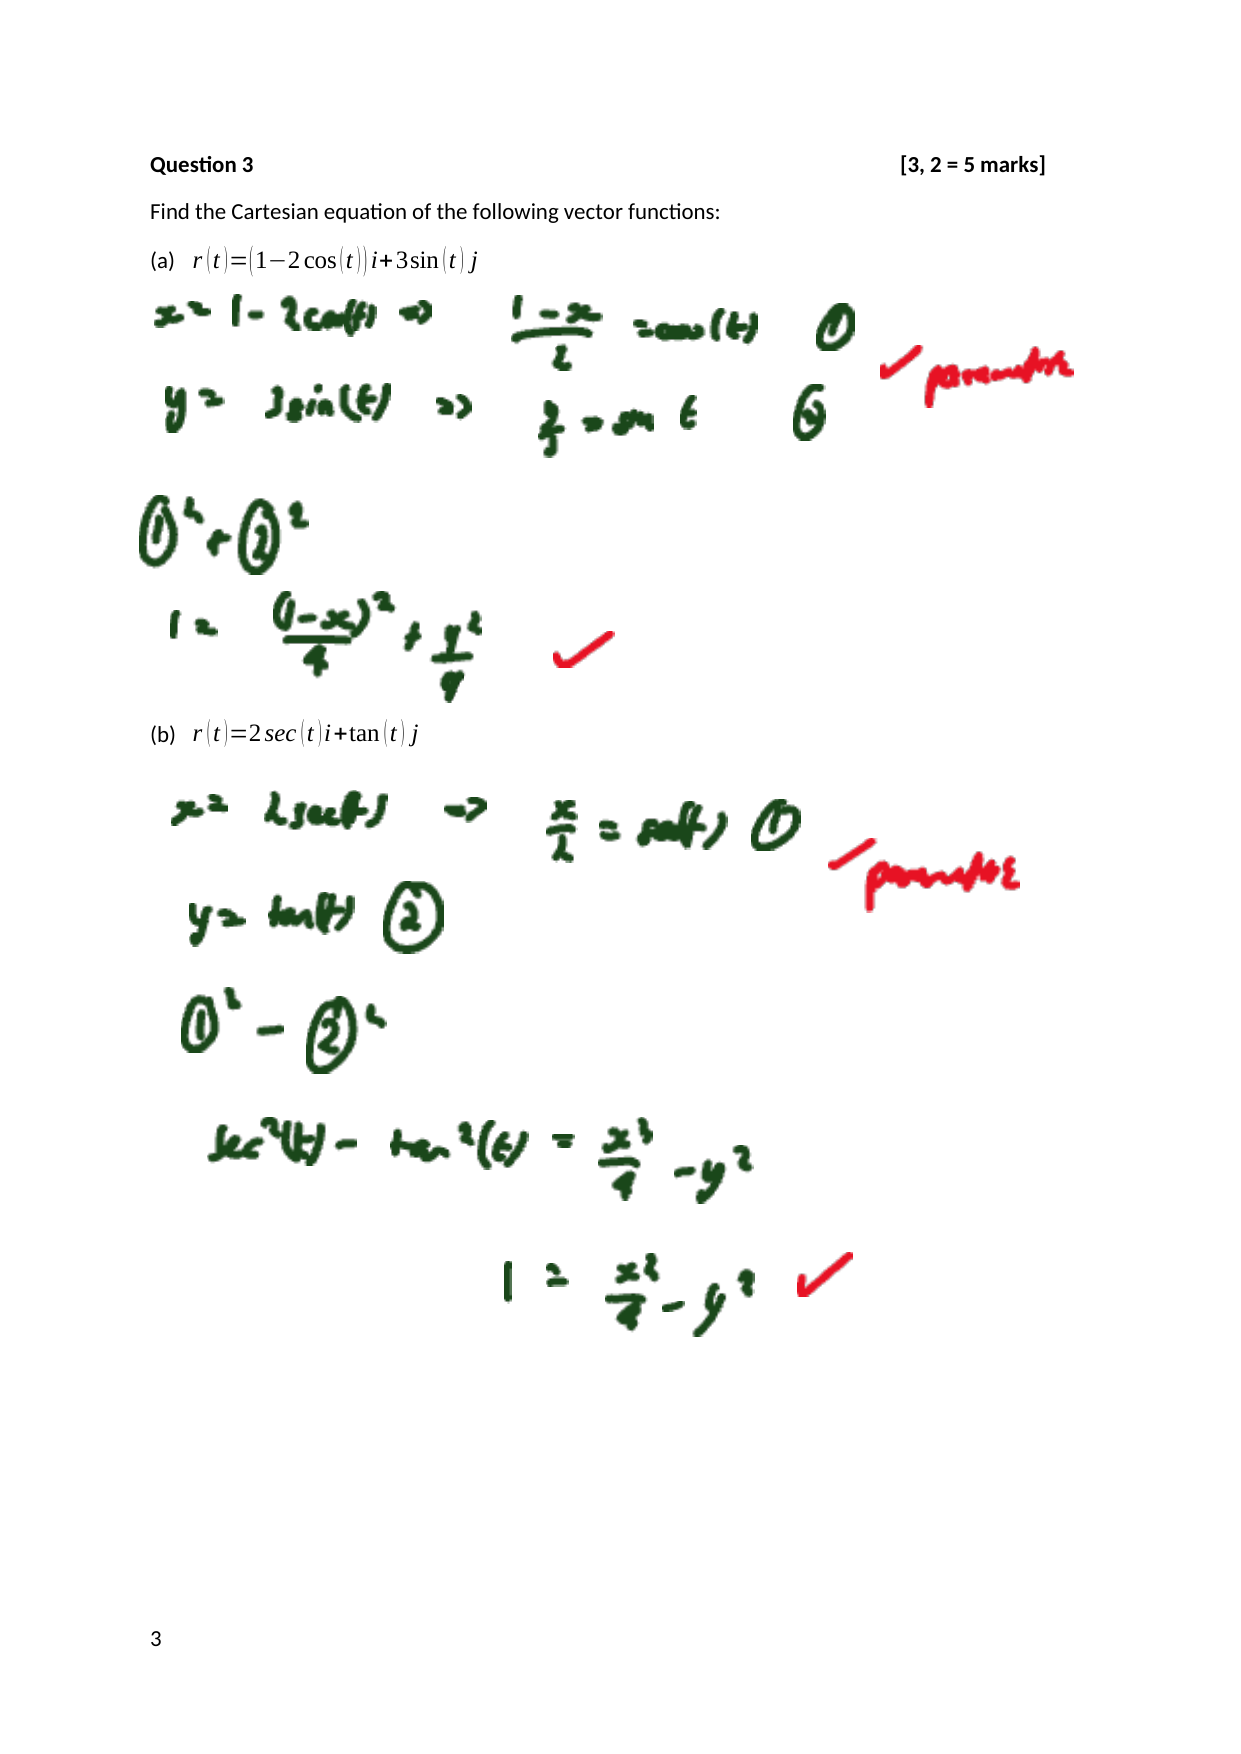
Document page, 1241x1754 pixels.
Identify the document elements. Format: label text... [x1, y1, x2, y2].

picture [265, 383, 391, 423]
picture [154, 301, 211, 328]
picture [165, 386, 225, 433]
picture [546, 800, 578, 863]
picture [880, 345, 1074, 408]
picture [139, 495, 309, 575]
picture [383, 881, 444, 954]
picture [633, 308, 758, 346]
picture [444, 797, 487, 823]
picture [680, 395, 697, 430]
picture [390, 1120, 529, 1170]
picture [546, 1263, 569, 1287]
picture [264, 790, 388, 832]
picture [273, 591, 482, 703]
picture [605, 1253, 755, 1337]
picture [599, 801, 728, 850]
picture [674, 1145, 754, 1204]
picture [538, 400, 654, 458]
picture [598, 1117, 653, 1201]
text Find the Cartesian equation of the following vector functions: [150, 197, 1090, 225]
picture [170, 610, 218, 641]
picture [306, 996, 387, 1074]
picture [816, 303, 855, 351]
picture [828, 838, 1020, 913]
picture [232, 294, 377, 337]
text Question 3 [3, 2 = 5 marks] [150, 150, 1090, 178]
picture [504, 1261, 512, 1304]
picture [436, 394, 472, 421]
picture [181, 987, 284, 1053]
picture [268, 892, 355, 935]
picture [797, 1252, 853, 1297]
picture [171, 794, 228, 826]
picture [399, 300, 432, 327]
picture [751, 799, 801, 851]
picture [552, 1134, 575, 1148]
picture [511, 295, 603, 371]
picture [189, 903, 246, 947]
picture [793, 384, 826, 441]
picture [207, 1117, 357, 1166]
picture [553, 631, 615, 668]
